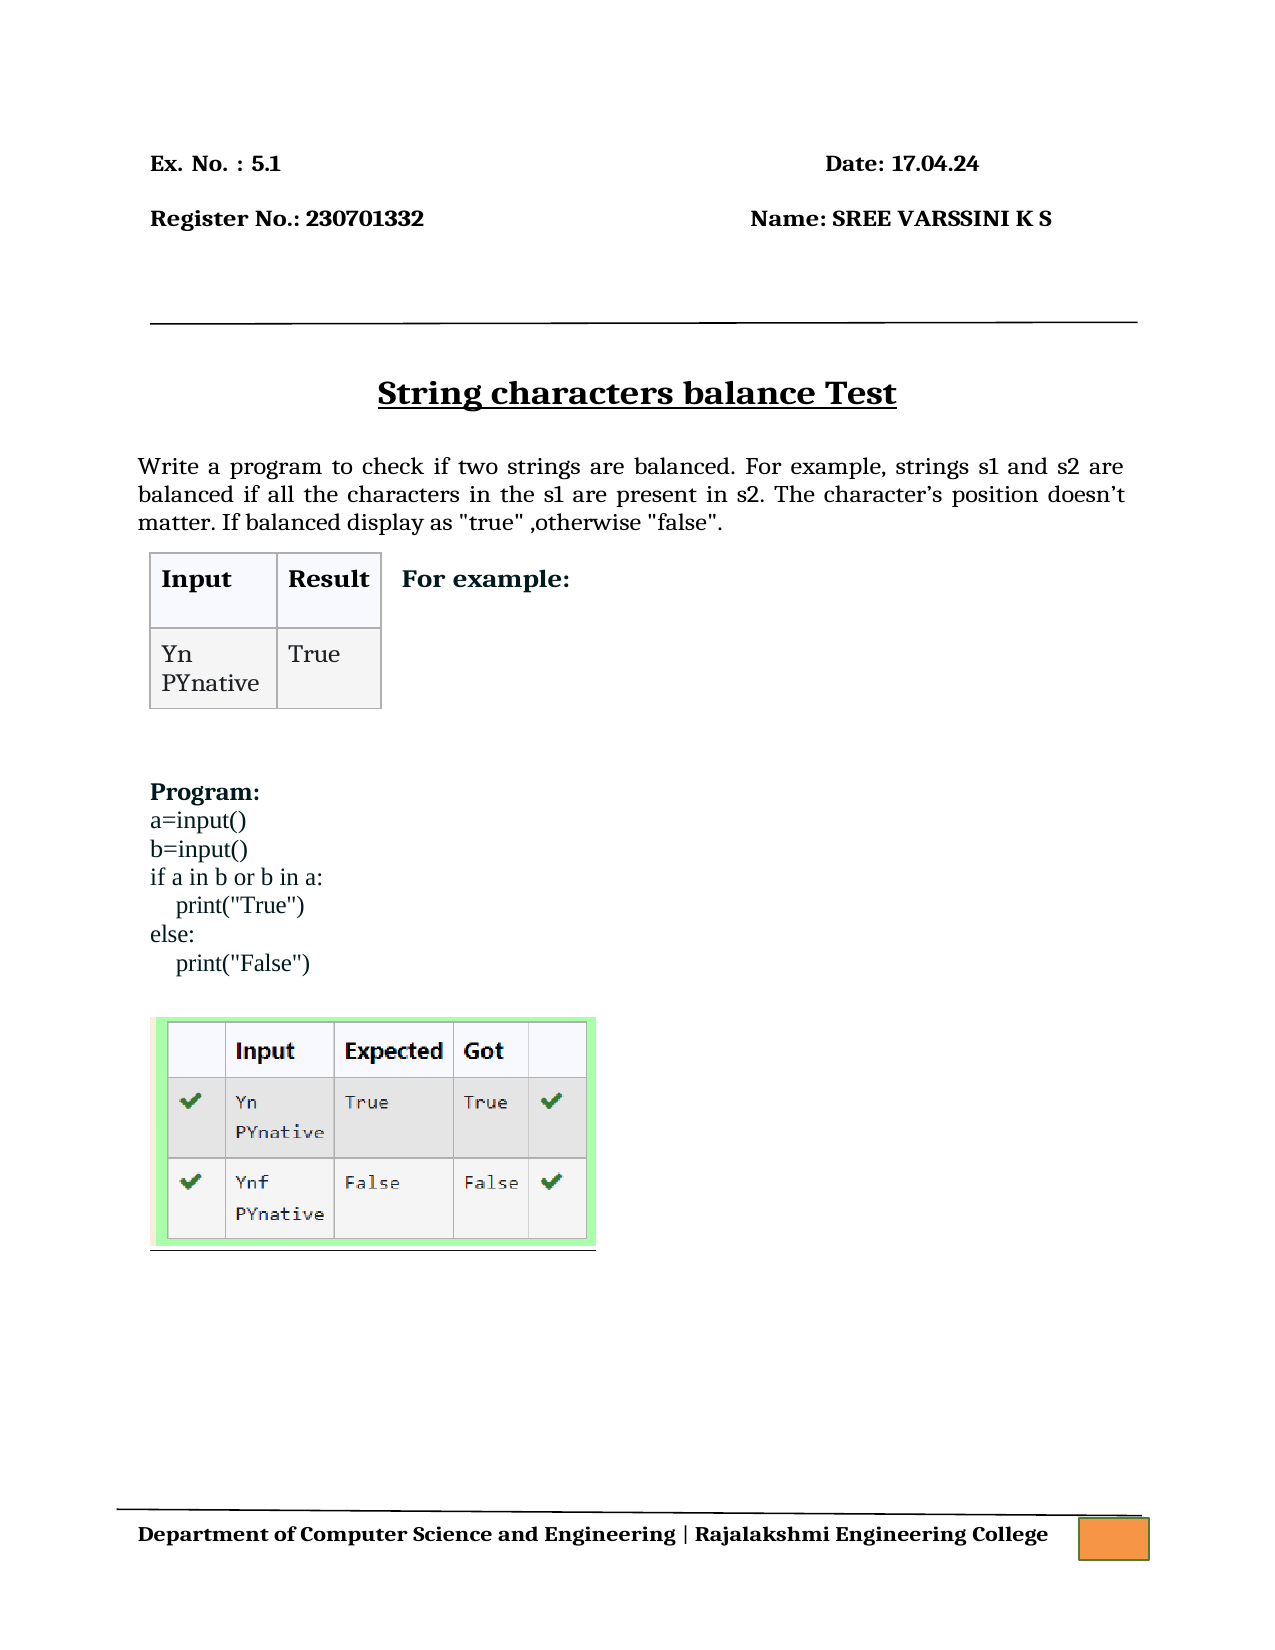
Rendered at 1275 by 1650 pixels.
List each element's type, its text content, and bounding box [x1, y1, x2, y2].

text if a in b or b in a: print("True") [150, 863, 336, 919]
subtitle For example: [402, 564, 1135, 593]
subtitle String characters balance Test [140, 374, 1135, 413]
text Program: a=input() b=input() [150, 778, 336, 862]
picture [150, 1017, 597, 1251]
text print("False") [176, 948, 1135, 977]
text Register No.: 230701332 Name: SREE VARSSINI K S [150, 206, 1135, 233]
text Ex. No. : 5.1 Date: 17.04.24 [150, 151, 1135, 177]
text Write a program to check if two strings are balanced. For example, strings s1 and s2 are balanced if all the characters in the s1 are present in s2. The character’s position doesn’t matter. If balanced display as "true" ,otherwise "false". [137, 453, 1125, 536]
text else: [150, 920, 1135, 948]
